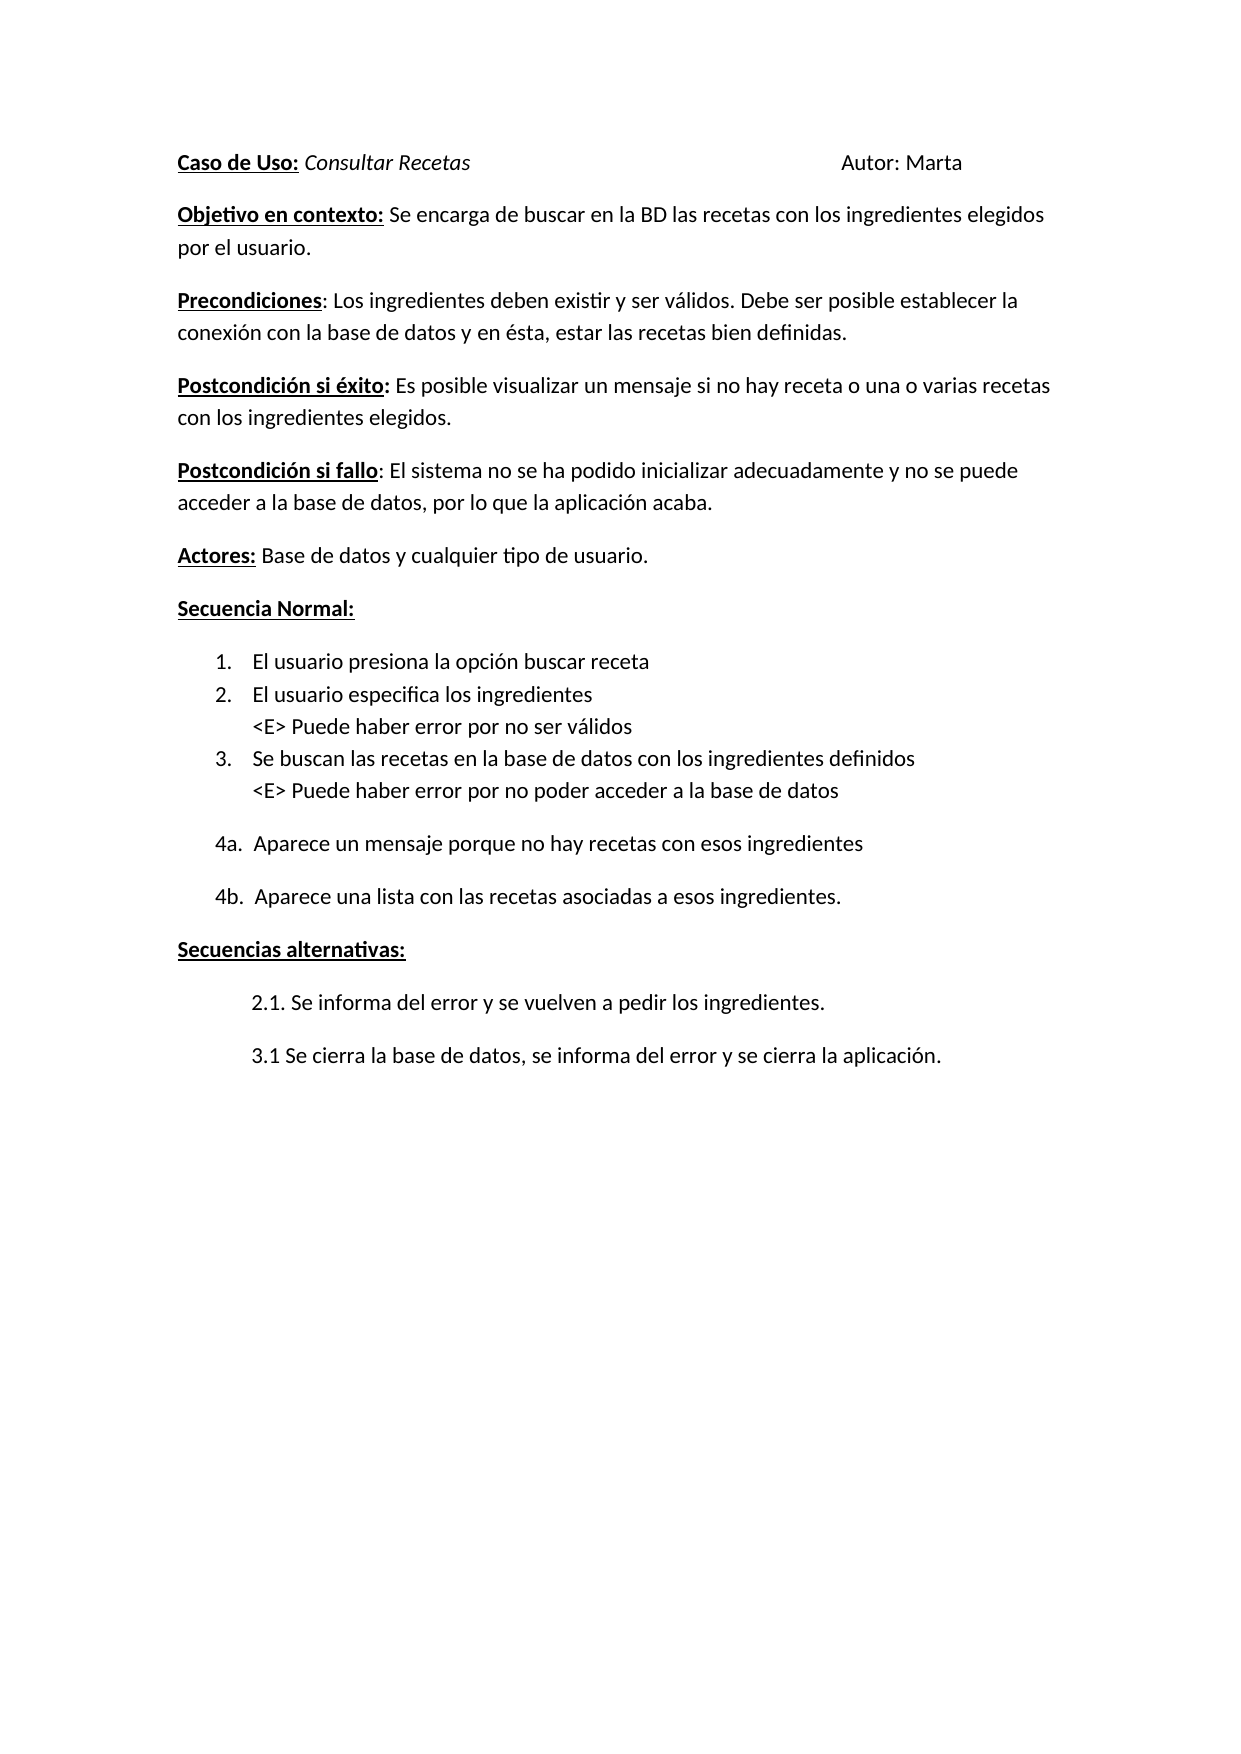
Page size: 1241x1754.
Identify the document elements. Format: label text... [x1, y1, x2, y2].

text Caso de Uso: Consultar Recetas Autor: Marta [177, 148, 1063, 176]
list El usuario especifica los ingredientes [215, 680, 1063, 708]
text Precondiciones: Los ingredientes deben existir y ser válidos. Debe ser posible establecer la conexión con la base de datos y en ésta, estar las recetas bien definidas. [177, 286, 1063, 346]
text 4a. Aparece un mensaje porque no hay recetas con esos ingredientes [215, 829, 1063, 857]
text Postcondición si éxito: Es posible visualizar un mensaje si no hay receta o una o varias recetas con los ingredientes elegidos. [177, 371, 1063, 431]
list <E> Puede haber error por no ser válidos [252, 712, 1063, 740]
text 2.1. Se informa del error y se vuelven a pedir los ingredientes. [177, 988, 1063, 1016]
text 3.1 Se cierra la base de datos, se informa del error y se cierra la aplicación. [177, 1041, 1063, 1069]
list El usuario presiona la opción buscar receta [215, 647, 1063, 676]
text Postcondición si fallo: El sistema no se ha podido inicializar adecuadamente y no se puede acceder a la base de datos, por lo que la aplicación acaba. [177, 456, 1063, 516]
text Actores: Base de datos y cualquier tipo de usuario. [177, 541, 1063, 569]
text Objetivo en contexto: Se encarga de buscar en la BD las recetas con los ingredientes elegidos por el usuario. [177, 201, 1063, 261]
text Secuencias alternativas: [177, 935, 1063, 963]
list <E> Puede haber error por no poder acceder a la base de datos [252, 776, 1063, 804]
list Se buscan las recetas en la base de datos con los ingredientes definidos [215, 744, 1063, 772]
text 4b. Aparece una lista con las recetas asociadas a esos ingredientes. [215, 882, 1063, 910]
text Secuencia Normal: [177, 594, 1063, 622]
